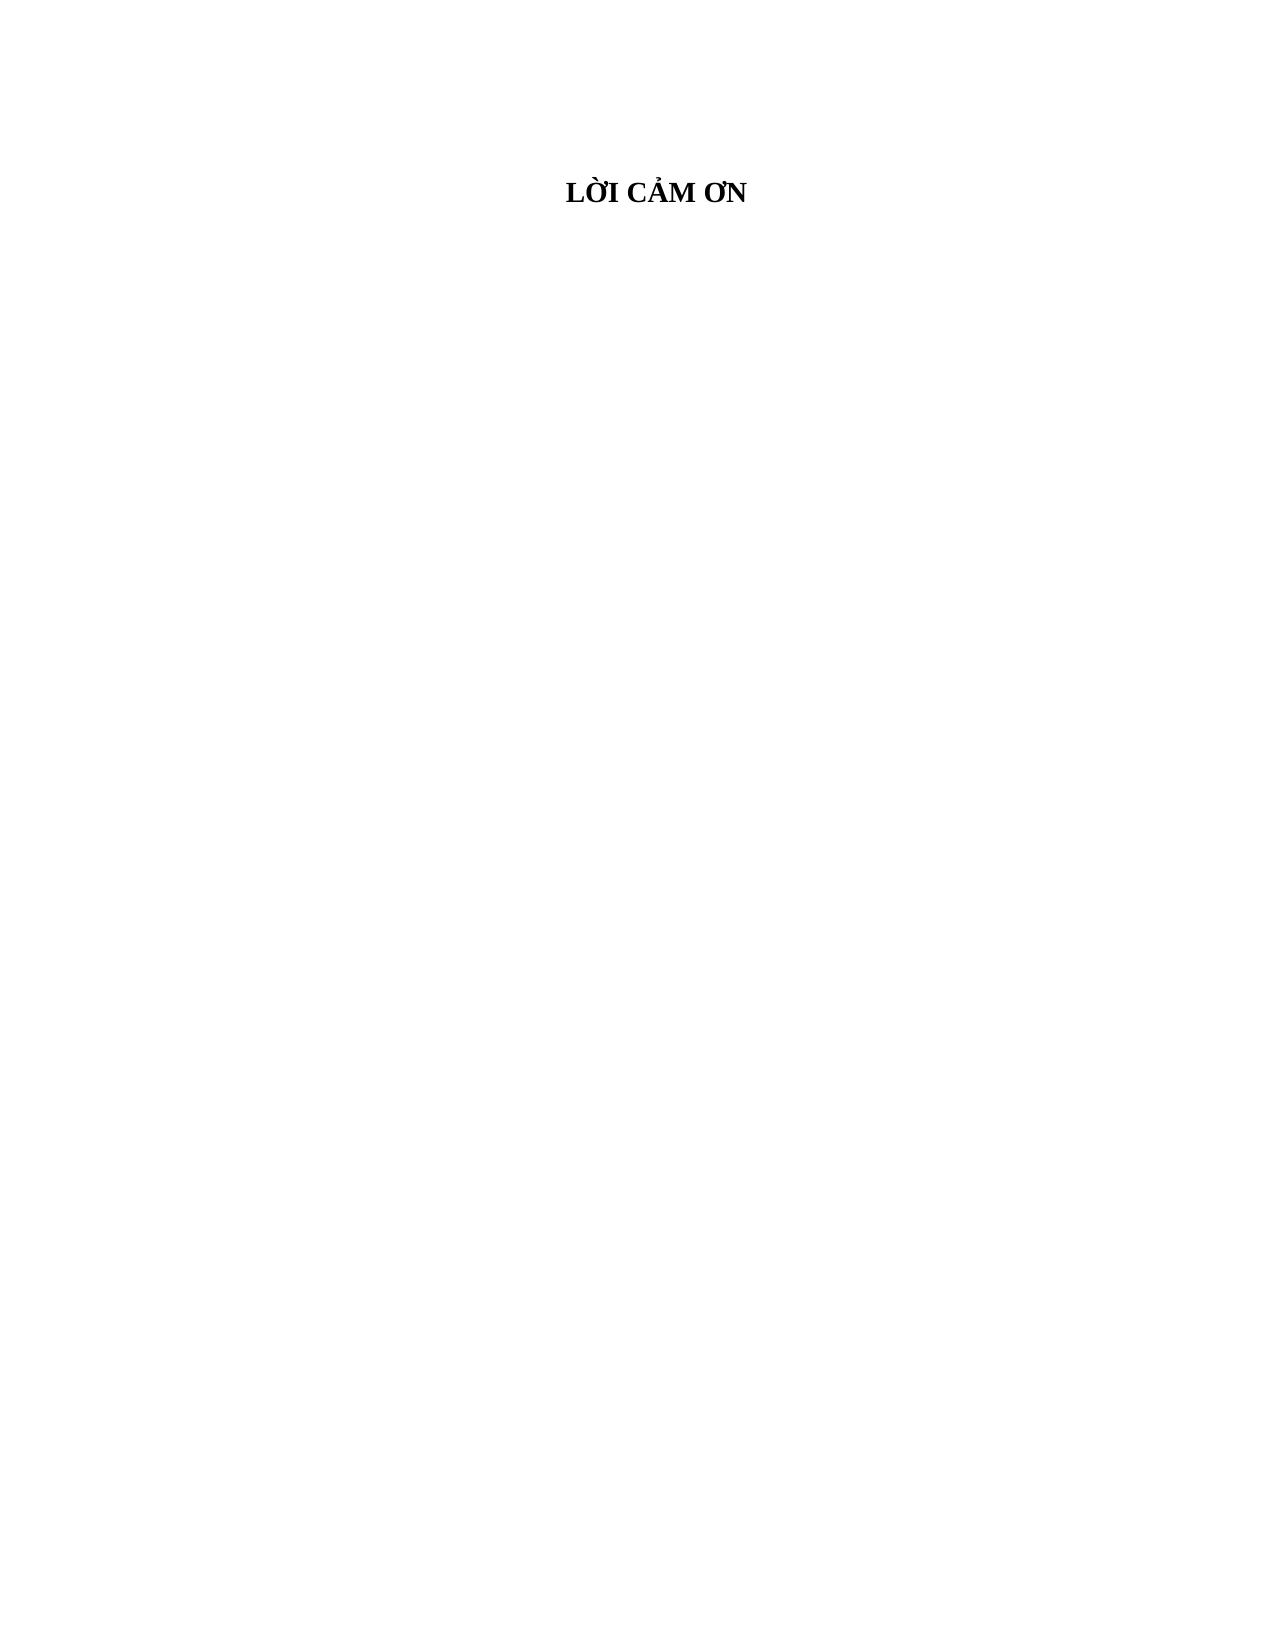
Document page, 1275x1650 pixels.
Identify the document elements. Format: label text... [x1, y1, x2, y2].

subtitle LỜI CẢM ƠN [187, 175, 1125, 208]
